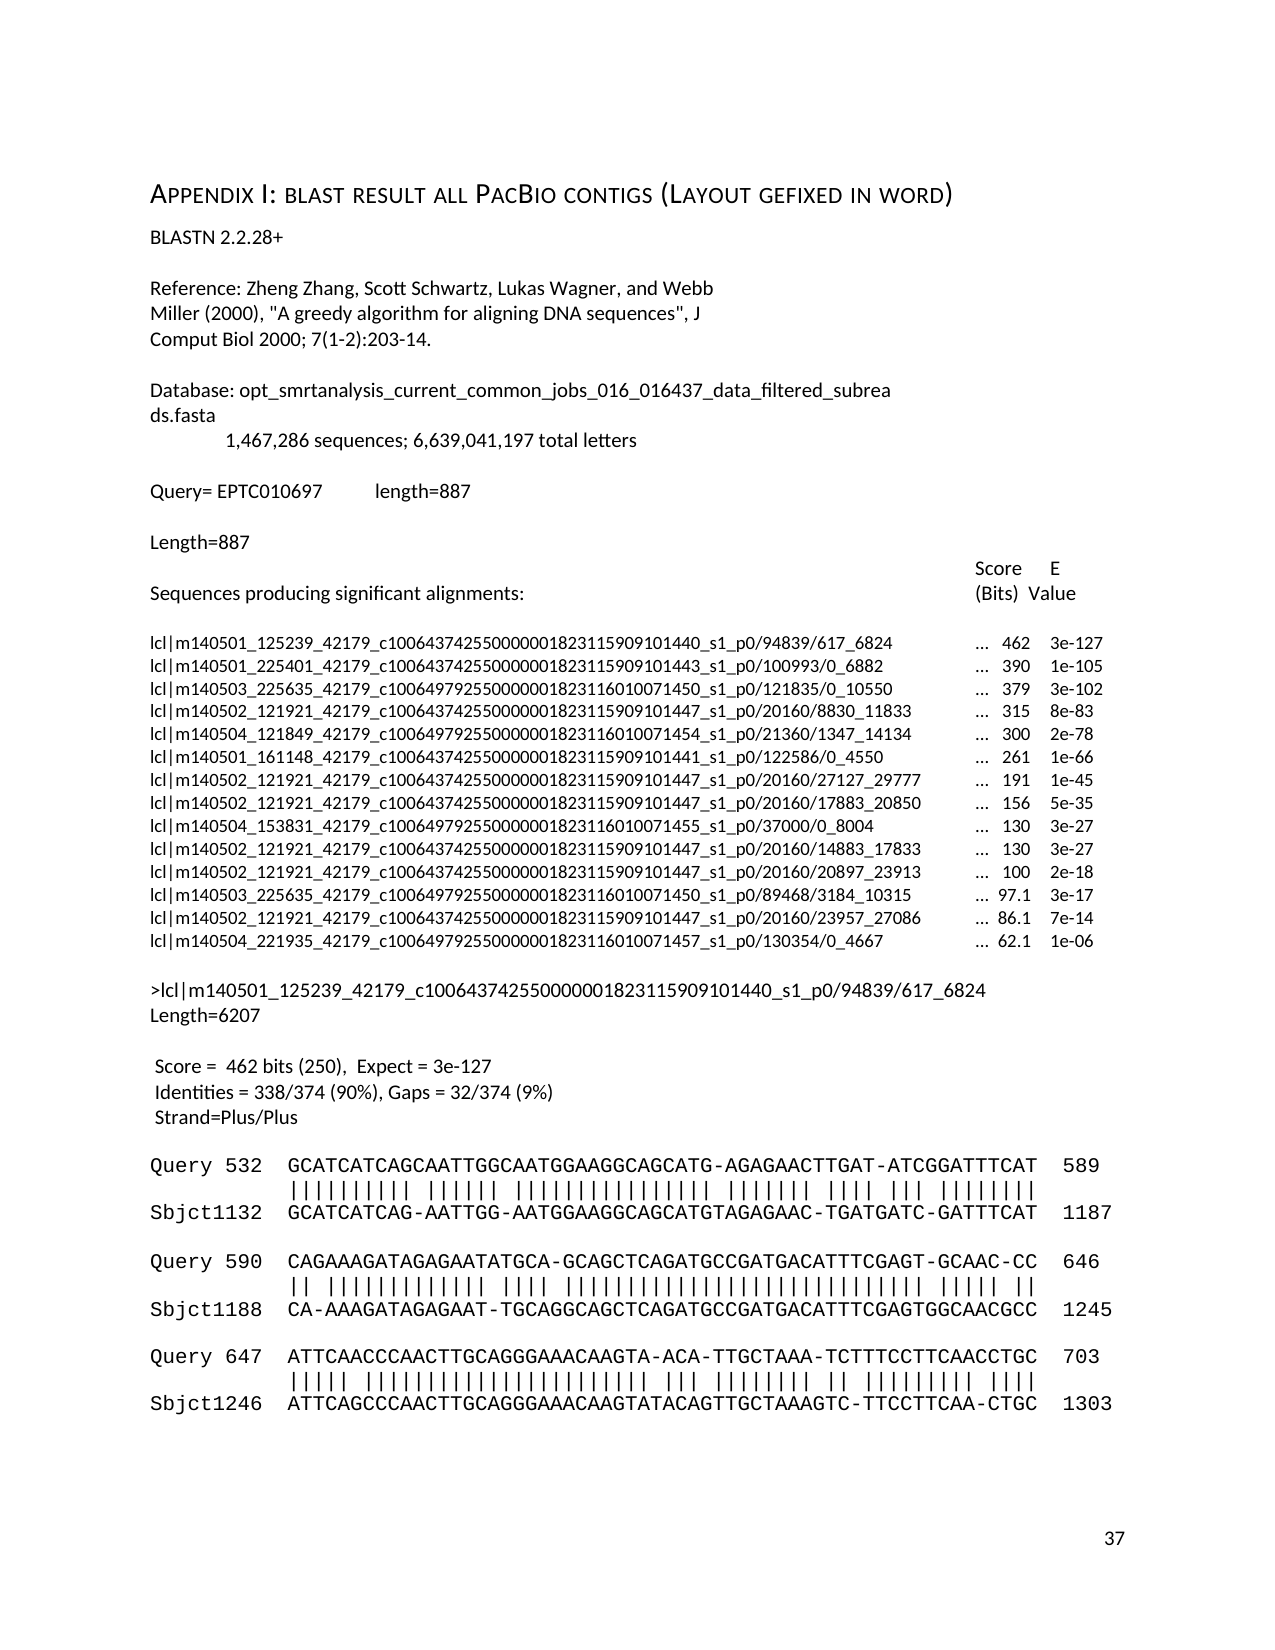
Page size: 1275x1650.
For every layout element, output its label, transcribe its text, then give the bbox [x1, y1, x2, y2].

text BLASTN 2.2.28+ [150, 224, 1125, 250]
text Score = 462 bits (250), Expect = 3e-127 [150, 1053, 1125, 1079]
text 1,467,286 sequences; 6,639,041,197 total letters [150, 428, 1125, 453]
text Query= EPTC010697 length=887 [150, 478, 1125, 504]
text ||||| ||||||||||||||||||||||| ||| |||||||| || ||||||||| |||| [150, 1370, 1125, 1393]
text lcl|m140504_121849_42179_c100649792550000001823116010071454_s1_p0/21360/1347_14134 ... 300 2e-78 [150, 723, 1125, 746]
subtitle Appendix I: blast result all PacBio contigs (Layout gefixed in word) [150, 175, 1125, 211]
text lcl|m140502_121921_42179_c100643742550000001823115909101447_s1_p0/20160/8830_11833 ... 315 8e-83 [150, 700, 1125, 723]
text || ||||||||||||| |||| ||||||||||||||||||||||||||||| ||||| || [150, 1275, 1125, 1299]
text |||||||||| |||||| |||||||||||||||| ||||||| |||| ||| |||||||| [150, 1179, 1125, 1202]
text Query 532 GCATCATCAGCAATTGGCAATGGAAGGCAGCATG-AGAGAACTTGAT-ATCGGATTTCAT 589 [150, 1155, 1125, 1179]
text Query 647 ATTCAACCCAACTTGCAGGGAAACAAGTA-ACA-TTGCTAAA-TCTTTCCTTCAACCTGC 703 [150, 1346, 1125, 1370]
text lcl|m140502_121921_42179_c100643742550000001823115909101447_s1_p0/20160/27127_29777 ... 191 1e-45 [150, 768, 1125, 791]
text Sbjct1188 CA-AAAGATAGAGAAT-TGCAGGCAGCTCAGATGCCGATGACATTTCGAGTGGCAACGCC 1245 [150, 1299, 1125, 1322]
text Length=887 [150, 529, 1125, 555]
text lcl|m140501_125239_42179_c100643742550000001823115909101440_s1_p0/94839/617_6824 ... 462 3e-127 [150, 631, 1125, 654]
text >lcl|m140501_125239_42179_c100643742550000001823115909101440_s1_p0/94839/617_6824 [150, 977, 1125, 1003]
text lcl|m140502_121921_42179_c100643742550000001823115909101447_s1_p0/20160/14883_17833 ... 130 3e-27 [150, 837, 1125, 860]
text Sequences producing significant alignments: (Bits) Value [150, 580, 1125, 606]
text Score E [150, 555, 1125, 580]
text Database: opt_smrtanalysis_current_common_jobs_016_016437_data_filtered_subrea [150, 377, 1125, 402]
text Strand=Plus/Plus [150, 1104, 1125, 1130]
text ds.fasta [150, 402, 1125, 428]
text lcl|m140502_121921_42179_c100643742550000001823115909101447_s1_p0/20160/17883_20850 ... 156 5e-35 [150, 791, 1125, 814]
text lcl|m140503_225635_42179_c100649792550000001823116010071450_s1_p0/121835/0_10550 ... 379 3e-102 [150, 677, 1125, 700]
text lcl|m140502_121921_42179_c100643742550000001823115909101447_s1_p0/20160/23957_27086 ... 86.1 7e-14 [150, 906, 1125, 929]
text Query 590 CAGAAAGATAGAGAATATGCA-GCAGCTCAGATGCCGATGACATTTCGAGT-GCAAC-CC 646 [150, 1251, 1125, 1275]
text lcl|m140504_221935_42179_c100649792550000001823116010071457_s1_p0/130354/0_4667 ... 62.1 1e-06 [150, 929, 1125, 952]
text lcl|m140501_161148_42179_c100643742550000001823115909101441_s1_p0/122586/0_4550 ... 261 1e-66 [150, 746, 1125, 768]
text Sbjct1132 GCATCATCAG-AATTGG-AATGGAAGGCAGCATGTAGAGAAC-TGATGATC-GATTTCAT 1187 [150, 1202, 1125, 1226]
text Reference: Zheng Zhang, Scott Schwartz, Lukas Wagner, and Webb [150, 275, 1125, 301]
text Identities = 338/374 (90%), Gaps = 32/374 (9%) [150, 1079, 1125, 1104]
text Miller (2000), "A greedy algorithm for aligning DNA sequences", J [150, 301, 1125, 326]
text lcl|m140501_225401_42179_c100643742550000001823115909101443_s1_p0/100993/0_6882 ... 390 1e-105 [150, 654, 1125, 677]
text Length=6207 [150, 1003, 1125, 1028]
text lcl|m140503_225635_42179_c100649792550000001823116010071450_s1_p0/89468/3184_10315 ... 97.1 3e-17 [150, 883, 1125, 906]
text lcl|m140502_121921_42179_c100643742550000001823115909101447_s1_p0/20160/20897_23913 ... 100 2e-18 [150, 860, 1125, 883]
text Comput Biol 2000; 7(1-2):203-14. [150, 326, 1125, 351]
text Sbjct1246 ATTCAGCCCAACTTGCAGGGAAACAAGTATACAGTTGCTAAAGTC-TTCCTTCAA-CTGC 1303 [150, 1393, 1125, 1417]
text lcl|m140504_153831_42179_c100649792550000001823116010071455_s1_p0/37000/0_8004 ... 130 3e-27 [150, 814, 1125, 837]
